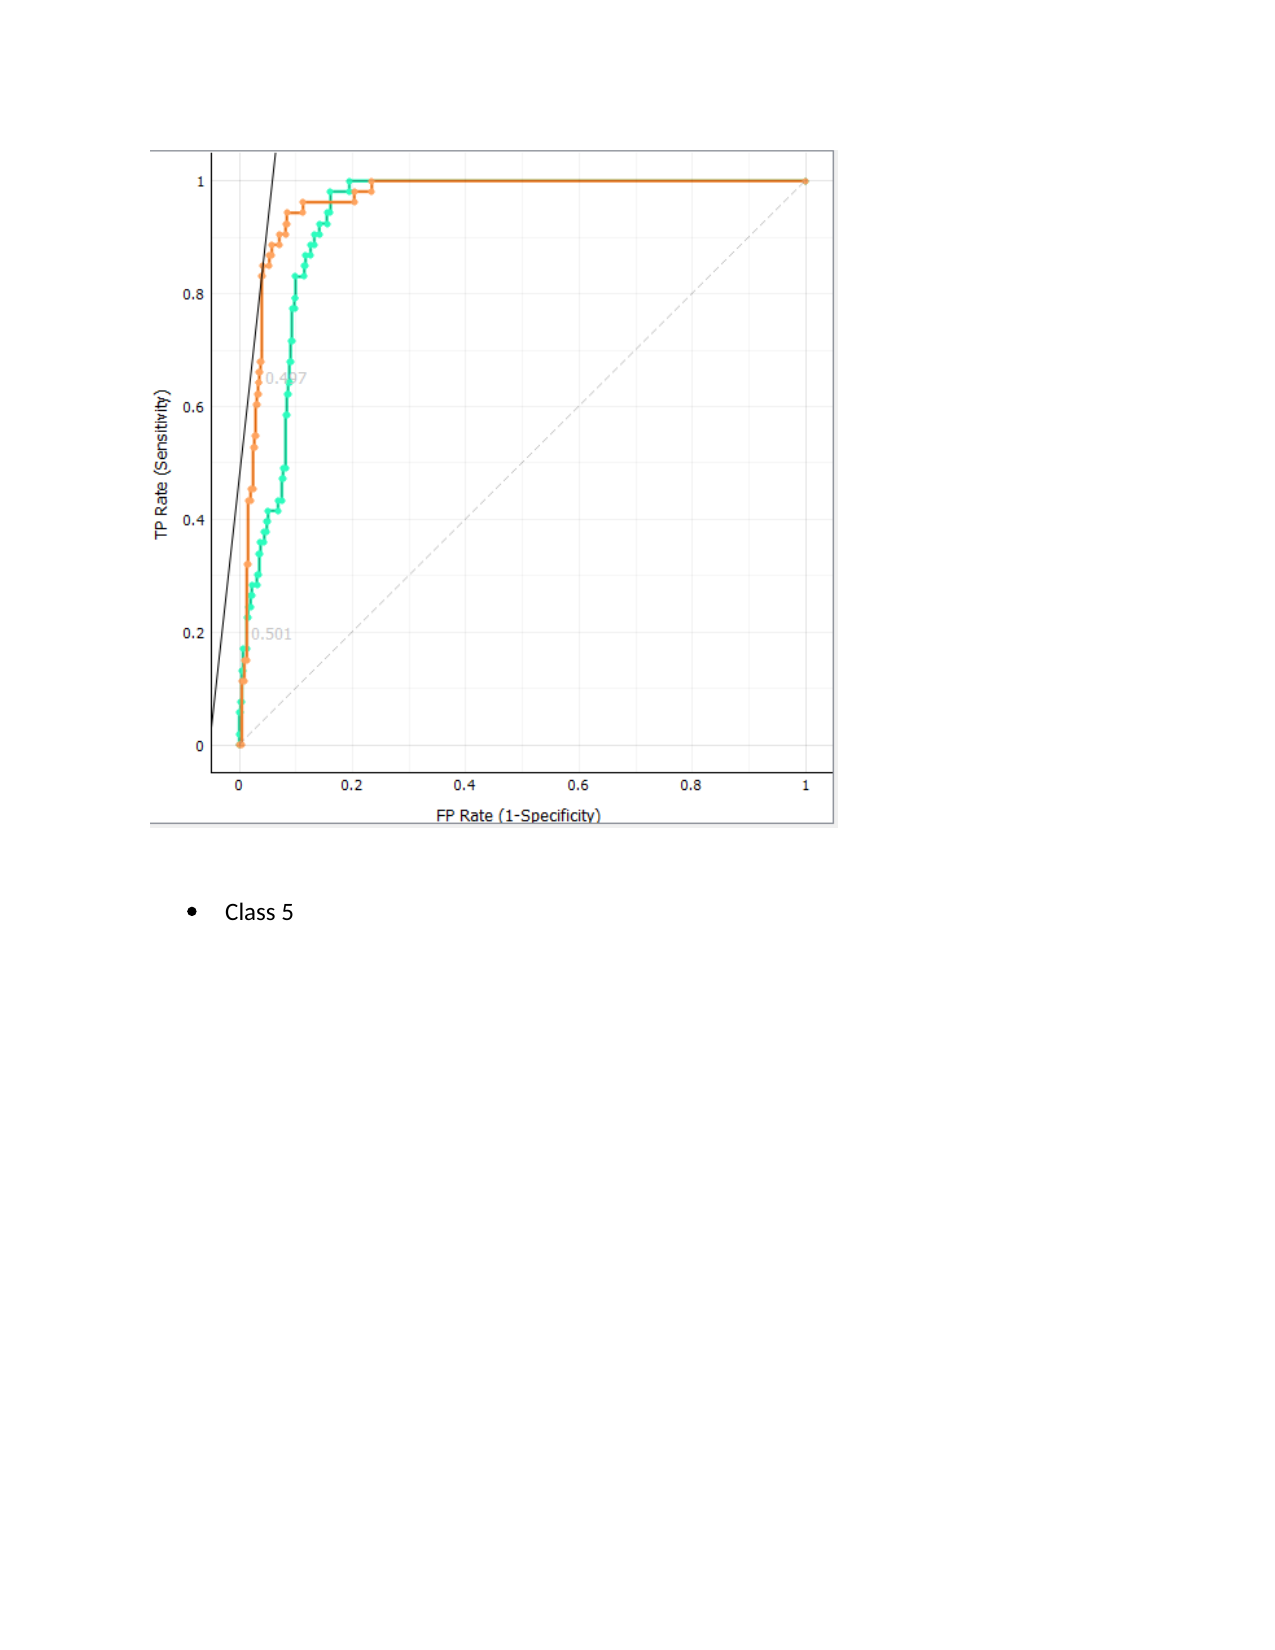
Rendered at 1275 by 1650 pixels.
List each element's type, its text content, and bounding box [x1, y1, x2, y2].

picture [150, 150, 838, 828]
list Class 5 [187, 896, 1125, 926]
